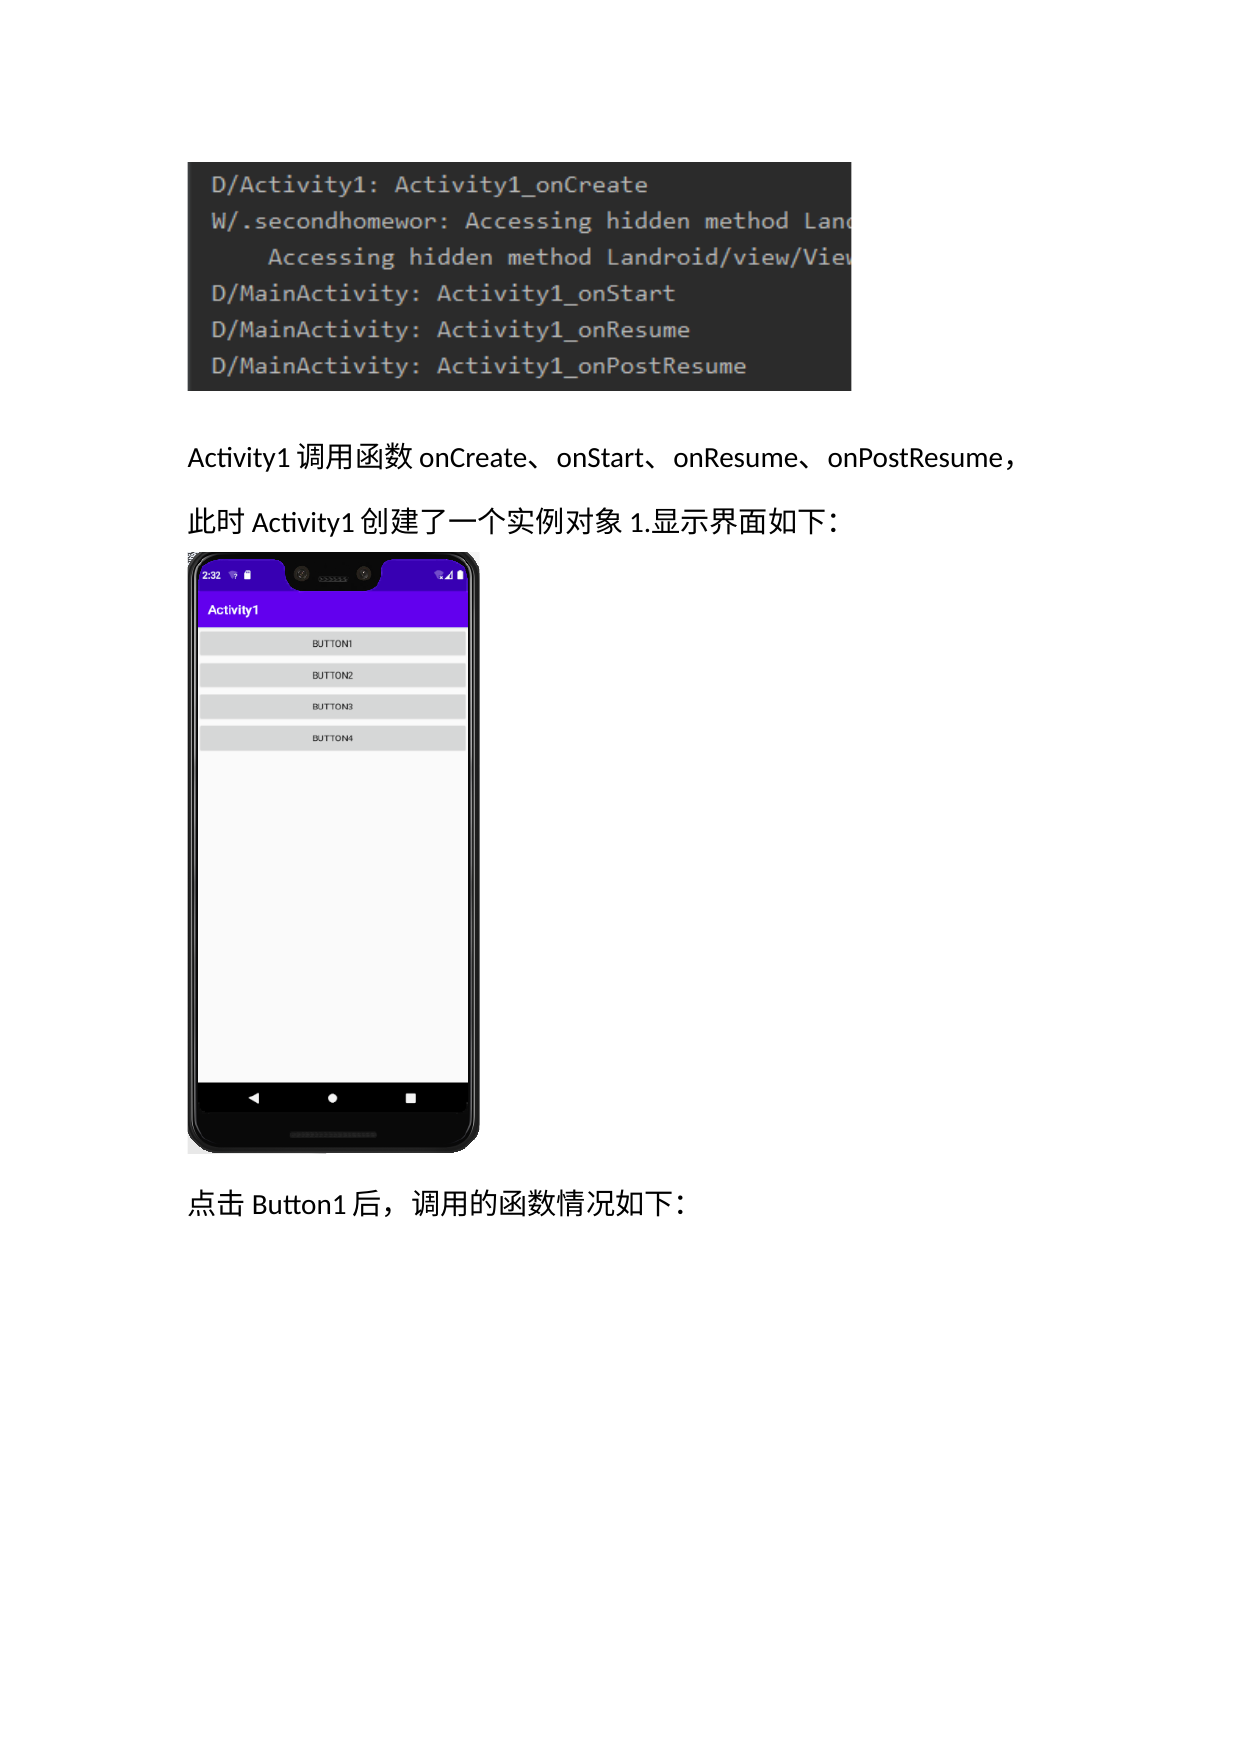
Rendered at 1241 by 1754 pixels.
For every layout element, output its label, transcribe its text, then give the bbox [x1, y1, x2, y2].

text 点击Button1后，调用的函数情况如下： [187, 1169, 1053, 1234]
text Activity1调用函数onCreate、onStart、onResume、onPostResume，此时Activity1创建了一个实例对象1.显示界面如下： [187, 422, 1053, 552]
picture [187, 552, 480, 1154]
picture [187, 162, 852, 391]
